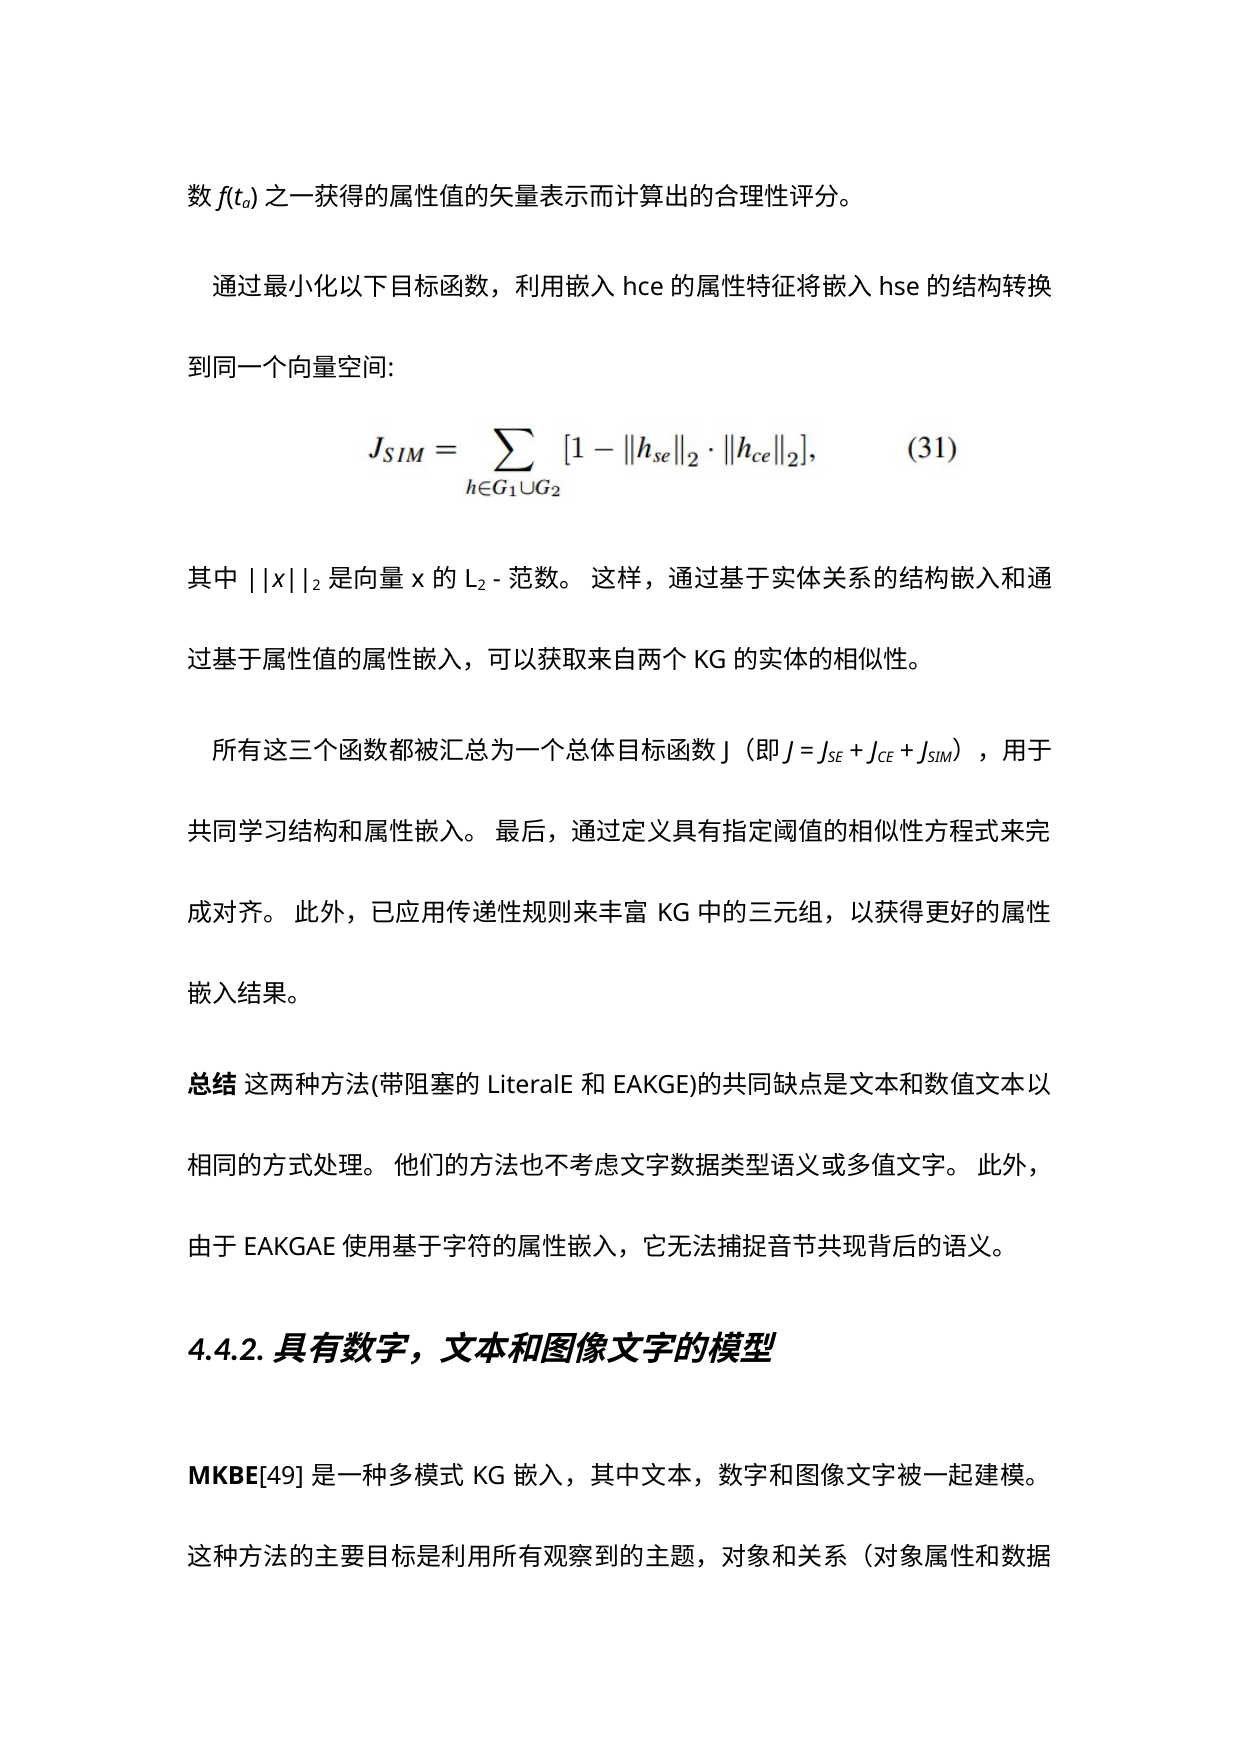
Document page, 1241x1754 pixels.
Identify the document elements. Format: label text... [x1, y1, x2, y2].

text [187, 1441, 1053, 1587]
text 总结 这两种方法(带阻塞的 LiteralE 和 EAKGE)的共同缺点是文本和数值文本以相同的方式处理。 他们的方法也不考虑文字数据类型语义或多值文字。 此外，由于 EAKGAE 使用基于字符的属性嵌入，它无法捕捉音节共现背后的语义。 [187, 1050, 1053, 1277]
subtitle 4.4.2. 具有数字，文本和图像文字的模型 [187, 1313, 1053, 1378]
text 通过最小化以下目标函数，利用嵌入 hce 的属性特征将嵌入 hse 的结构转换到同一个向量空间: [187, 252, 1053, 398]
text 所有这三个函数都被汇总为一个总体目标函数 J（即 J = JSE + JCE + JSIM），用于共同学习结构和属性嵌入。 最后，通过定义具有指定阈值的相似性方程式来完成对齐。 此外，已应用传递性规则来丰富 KG 中的三元组，以获得更好的属性嵌入结果。 [187, 716, 1053, 1024]
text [187, 162, 1053, 227]
picture [300, 423, 966, 502]
text 其中 ||x||2 是向量 x 的 L2 - 范数。 这样，通过基于实体关系的结构嵌入和通过基于属性值的属性嵌入，可以获取来自两个 KG 的实体的相似性。 [187, 544, 1053, 691]
